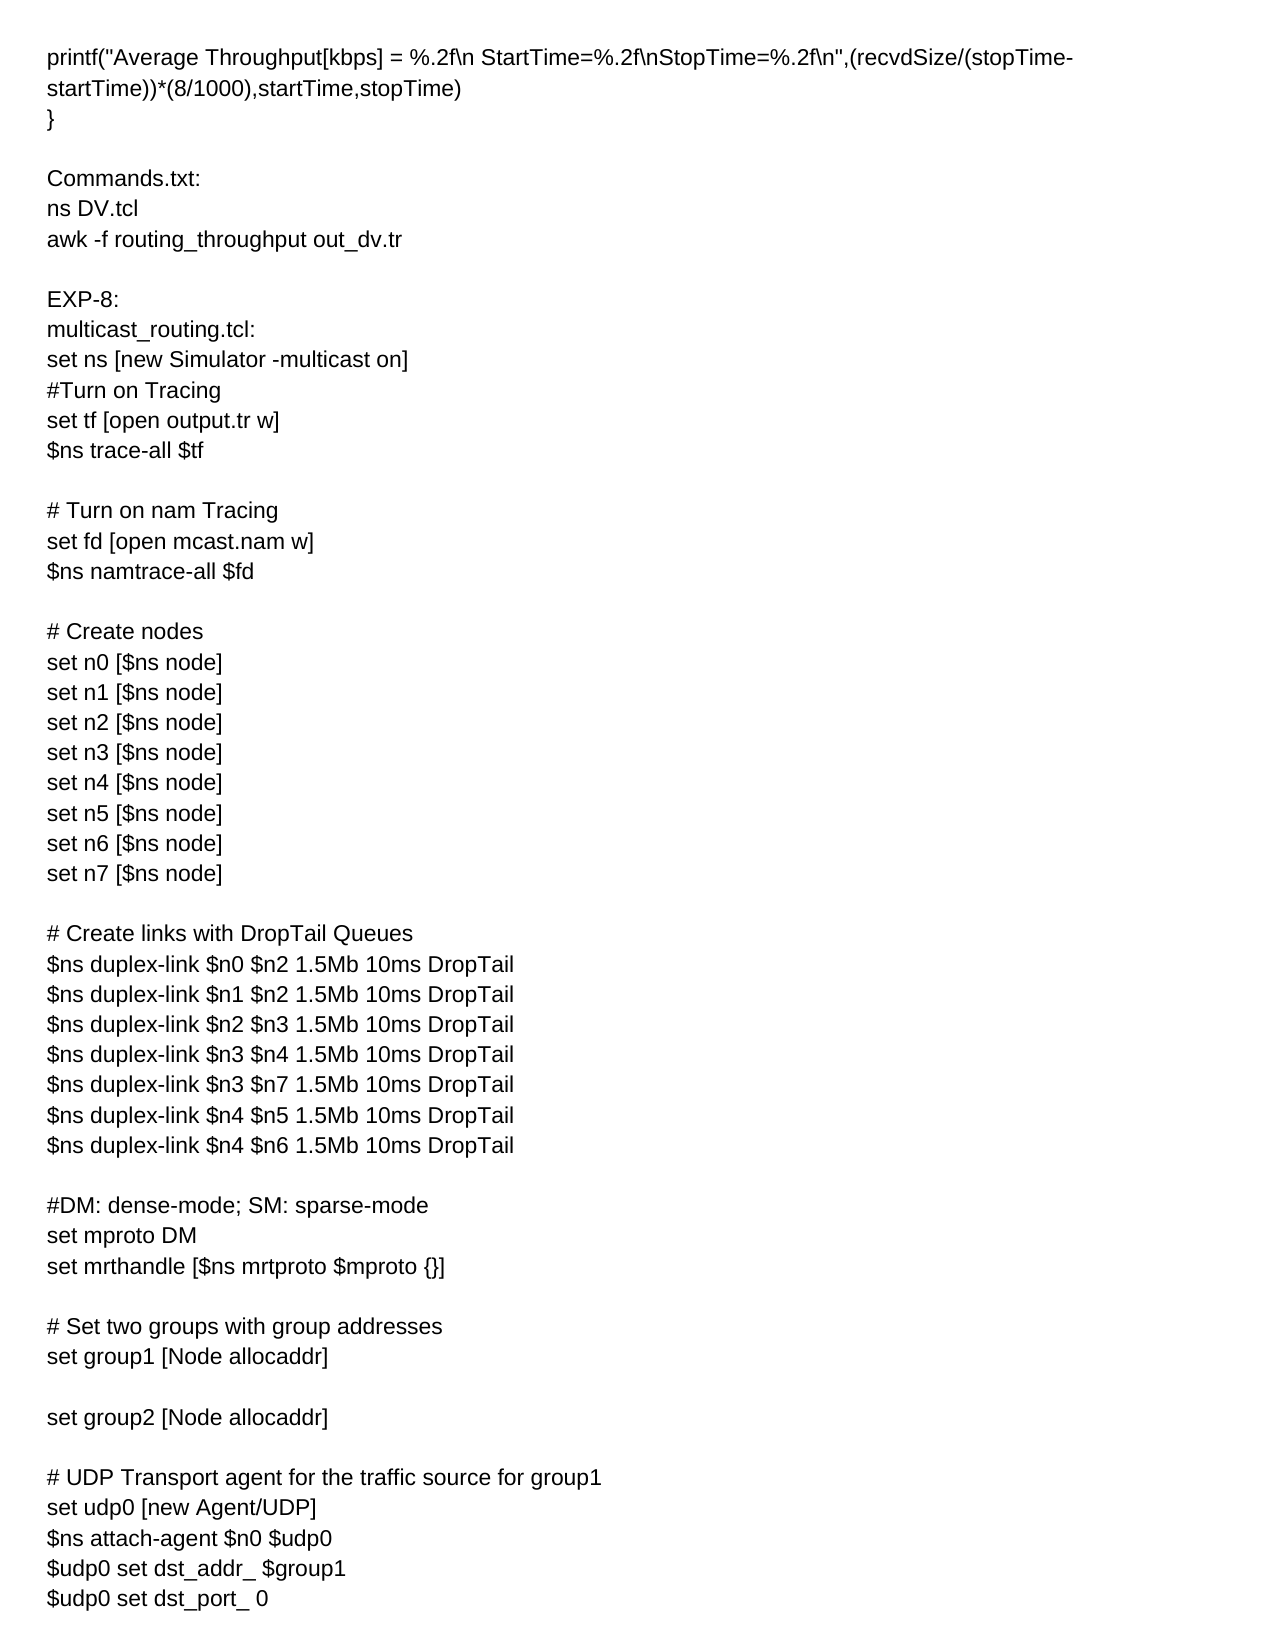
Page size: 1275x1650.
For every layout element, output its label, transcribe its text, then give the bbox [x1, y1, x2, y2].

text $ns duplex-link $n1 $n2 1.5Mb 10ms DropTail [47, 981, 1125, 1007]
text set fd [open mcast.nam w] [47, 528, 1125, 554]
text Commands.txt: [47, 165, 1125, 192]
text $ns namtrace-all $fd [47, 558, 1125, 584]
text set n2 [$ns node] [47, 709, 1125, 735]
text set n0 [$ns node] [47, 648, 1125, 675]
text } [47, 105, 1125, 131]
text set n3 [$ns node] [47, 739, 1125, 766]
text # Create nodes [47, 618, 1125, 645]
text $ns duplex-link $n3 $n7 1.5Mb 10ms DropTail [47, 1071, 1125, 1098]
text set udp0 [new Agent/UDP] [47, 1494, 1125, 1521]
text set n7 [$ns node] [47, 860, 1125, 886]
text # Set two groups with group addresses [47, 1313, 1125, 1339]
text $ns attach-agent $n0 $udp0 [47, 1524, 1125, 1551]
text EXP-8: [47, 286, 1125, 312]
text set mrthandle [$ns mrtproto $mproto {}] [47, 1253, 1125, 1279]
text $udp0 set dst_port_ 0 [47, 1585, 1125, 1611]
text $ns duplex-link $n4 $n6 1.5Mb 10ms DropTail [47, 1132, 1125, 1158]
text set n6 [$ns node] [47, 830, 1125, 856]
text printf("Average Throughput[kbps] = %.2f\n StartTime=%.2f\nStopTime=%.2f\n",(recvdSize/(stopTime-startTime))*(8/1000),startTime,stopTime) [47, 44, 1125, 101]
text $ns duplex-link $n3 $n4 1.5Mb 10ms DropTail [47, 1041, 1125, 1068]
text multicast_routing.tcl: [47, 316, 1125, 343]
text $ns duplex-link $n0 $n2 1.5Mb 10ms DropTail [47, 951, 1125, 977]
text # Create links with DropTail Queues [47, 920, 1125, 947]
text $ns duplex-link $n4 $n5 1.5Mb 10ms DropTail [47, 1102, 1125, 1128]
text set group2 [Node allocaddr] [47, 1404, 1125, 1430]
text $ns trace-all $tf [47, 437, 1125, 463]
text set n1 [$ns node] [47, 679, 1125, 705]
text set mproto DM [47, 1222, 1125, 1249]
text ns DV.tcl [47, 195, 1125, 222]
text awk -f routing_throughput out_dv.tr [47, 226, 1125, 252]
text # Turn on nam Tracing [47, 497, 1125, 524]
text $ns duplex-link $n2 $n3 1.5Mb 10ms DropTail [47, 1011, 1125, 1037]
text set tf [open output.tr w] [47, 407, 1125, 433]
text set ns [new Simulator -multicast on] [47, 346, 1125, 373]
text $udp0 set dst_addr_ $group1 [47, 1555, 1125, 1581]
text set n4 [$ns node] [47, 769, 1125, 796]
text # UDP Transport agent for the traffic source for group1 [47, 1464, 1125, 1491]
text set group1 [Node allocaddr] [47, 1343, 1125, 1370]
text #DM: dense-mode; SM: sparse-mode [47, 1192, 1125, 1219]
text #Turn on Tracing [47, 377, 1125, 403]
text set n5 [$ns node] [47, 799, 1125, 826]
